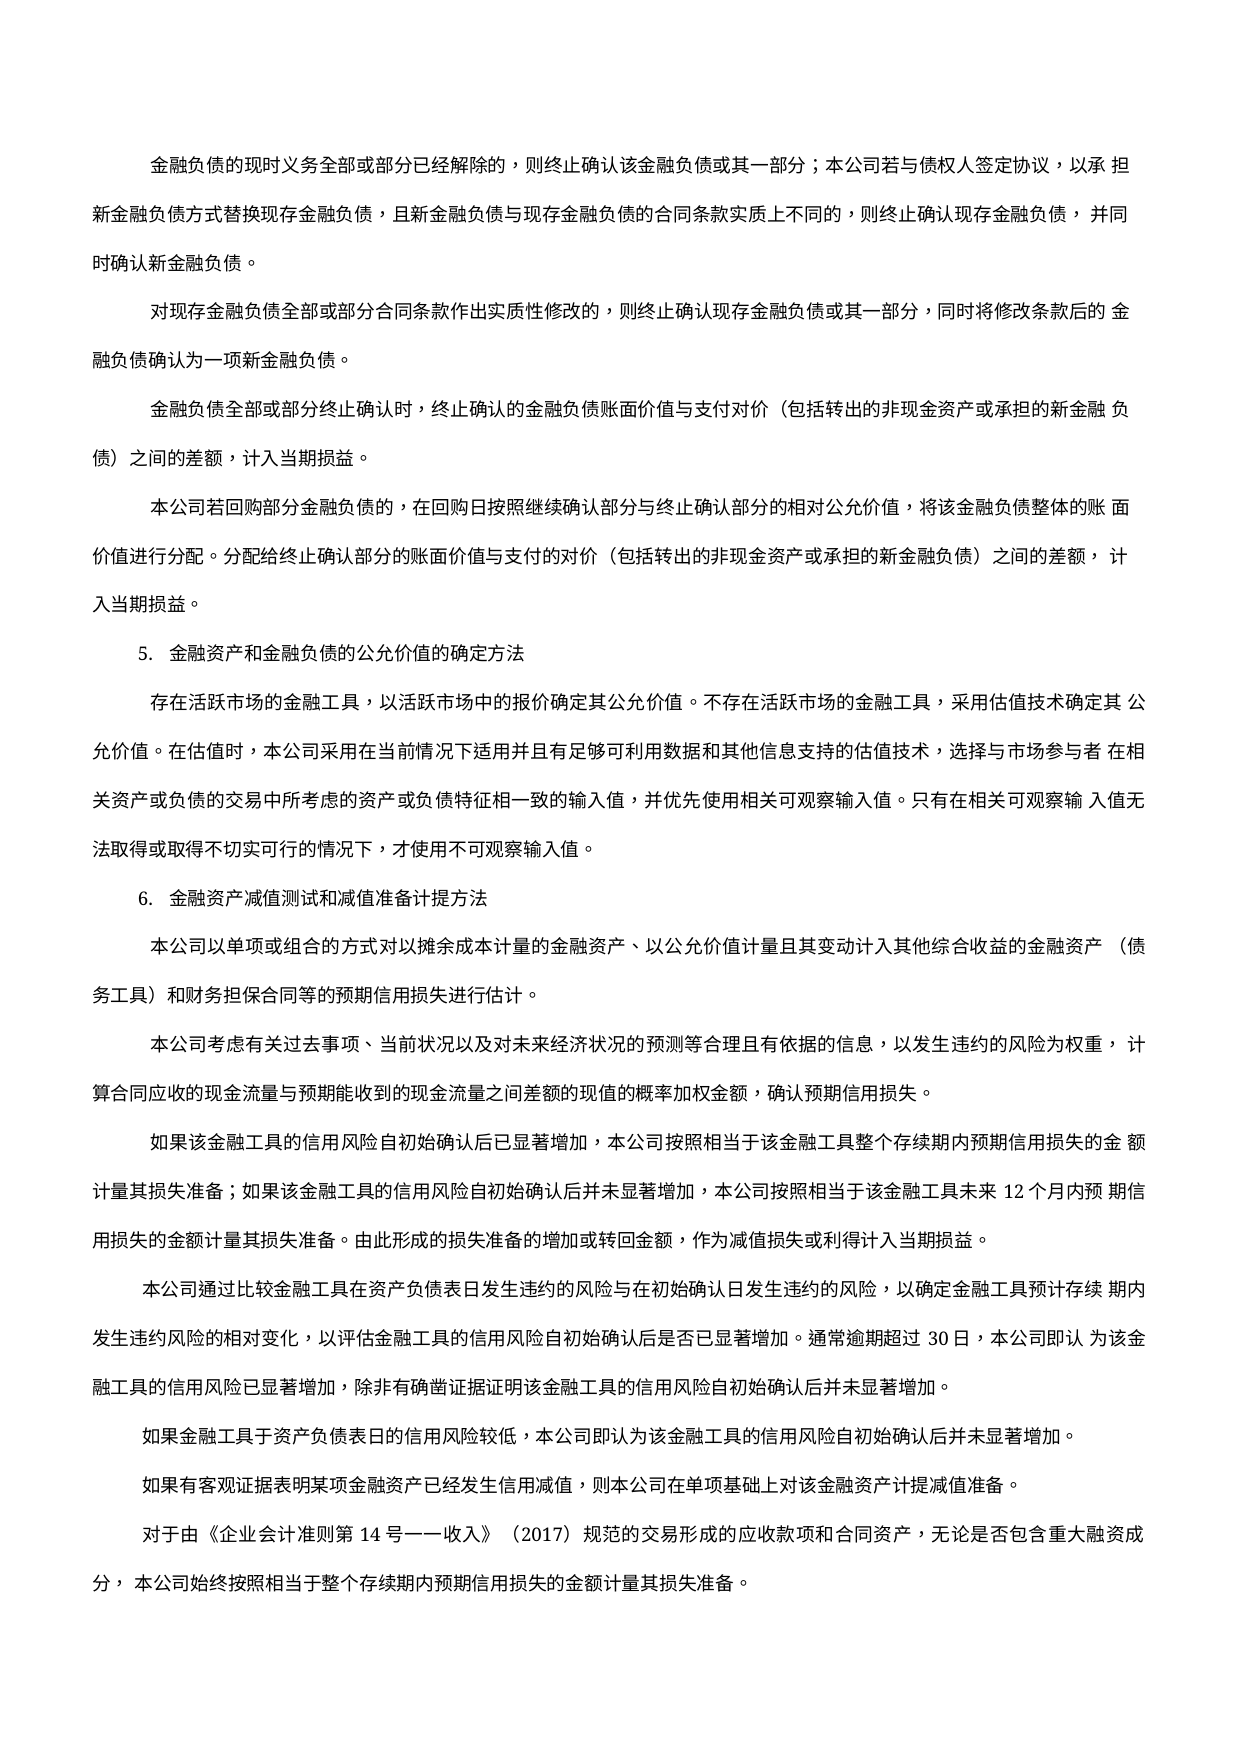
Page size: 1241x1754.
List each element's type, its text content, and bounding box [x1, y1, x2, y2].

text 金融负债全部或部分终止确认时，终止确认的金融负债账面价值与支付对价（包括转出的非现金资产或承担的新金融 负债）之间的差额，计入当期损益。 [92, 377, 1146, 475]
list 金融资产和金融负债的公允价值的确定方法 [92, 622, 1146, 671]
text 如果金融工具于资产负债表日的信用风险较低，本公司即认为该金融工具的信用风险自初始确认后并未显著增加。 [92, 1404, 1146, 1453]
text 本公司以单项或组合的方式对以摊余成本计量的金融资产、以公允价值计量且其变动计入其他综合收益的金融资产 （债务工具）和财务担保合同等的预期信用损失进行估计。 [92, 915, 1146, 1012]
text 对于由《企业会计准则第14号一一收入》（2017）规范的交易形成的应收款项和合同资产，无论是否包含重大融资成分， 本公司始终按照相当于整个存续期内预期信用损失的金额计量其损失准备。 [92, 1502, 1146, 1600]
list 金融资产减值测试和减值准备计提方法 [92, 866, 1146, 915]
text 本公司若回购部分金融负债的，在回购日按照继续确认部分与终止确认部分的相对公允价值，将该金融负债整体的账 面价值进行分配。分配给终止确认部分的账面价值与支付的对价（包括转出的非现金资产或承担的新金融负债）之间的差额， 计入当期损益。 [92, 475, 1146, 622]
text 本公司考虑有关过去事项、当前状况以及对未来经济状况的预测等合理且有依据的信息，以发生违约的风险为权重， 计算合同应收的现金流量与预期能收到的现金流量之间差额的现值的概率加权金额，确认预期信用损失。 [92, 1012, 1146, 1110]
text 对现存金融负债全部或部分合同条款作出实质性修改的，则终止确认现存金融负债或其一部分，同时将修改条款后的 金融负债确认为一项新金融负债。 [92, 280, 1146, 377]
text 本公司通过比较金融工具在资产负债表日发生违约的风险与在初始确认日发生违约的风险，以确定金融工具预计存续 期内发生违约风险的相对变化，以评估金融工具的信用风险自初始确认后是否已显著增加。通常逾期超过30日，本公司即认 为该金融工具的信用风险已显著增加，除非有确凿证据证明该金融工具的信用风险自初始确认后并未显著增加。 [92, 1257, 1146, 1404]
text 金融负债的现时义务全部或部分已经解除的，则终止确认该金融负债或其一部分；本公司若与债权人签定协议，以承 担新金融负债方式替换现存金融负债，且新金融负债与现存金融负债的合同条款实质上不同的，则终止确认现存金融负债， 并同时确认新金融负债。 [92, 133, 1146, 280]
text 存在活跃市场的金融工具，以活跃市场中的报价确定其公允价值。不存在活跃市场的金融工具，采用估值技术确定其 公允价值。在估值时，本公司采用在当前情况下适用并且有足够可利用数据和其他信息支持的估值技术，选择与市场参与者 在相关资产或负债的交易中所考虑的资产或负债特征相一致的输入值，并优先使用相关可观察输入值。只有在相关可观察输 入值无法取得或取得不切实可行的情况下，才使用不可观察输入值。 [92, 671, 1146, 866]
text 如果有客观证据表明某项金融资产已经发生信用减值，则本公司在单项基础上对该金融资产计提减值准备。 [92, 1453, 1146, 1502]
text 如果该金融工具的信用风险自初始确认后已显著增加，本公司按照相当于该金融工具整个存续期内预期信用损失的金 额计量其损失准备；如果该金融工具的信用风险自初始确认后并未显著增加，本公司按照相当于该金融工具未来12个月内预 期信用损失的金额计量其损失准备。由此形成的损失准备的增加或转回金额，作为减值损失或利得计入当期损益。 [92, 1110, 1146, 1257]
